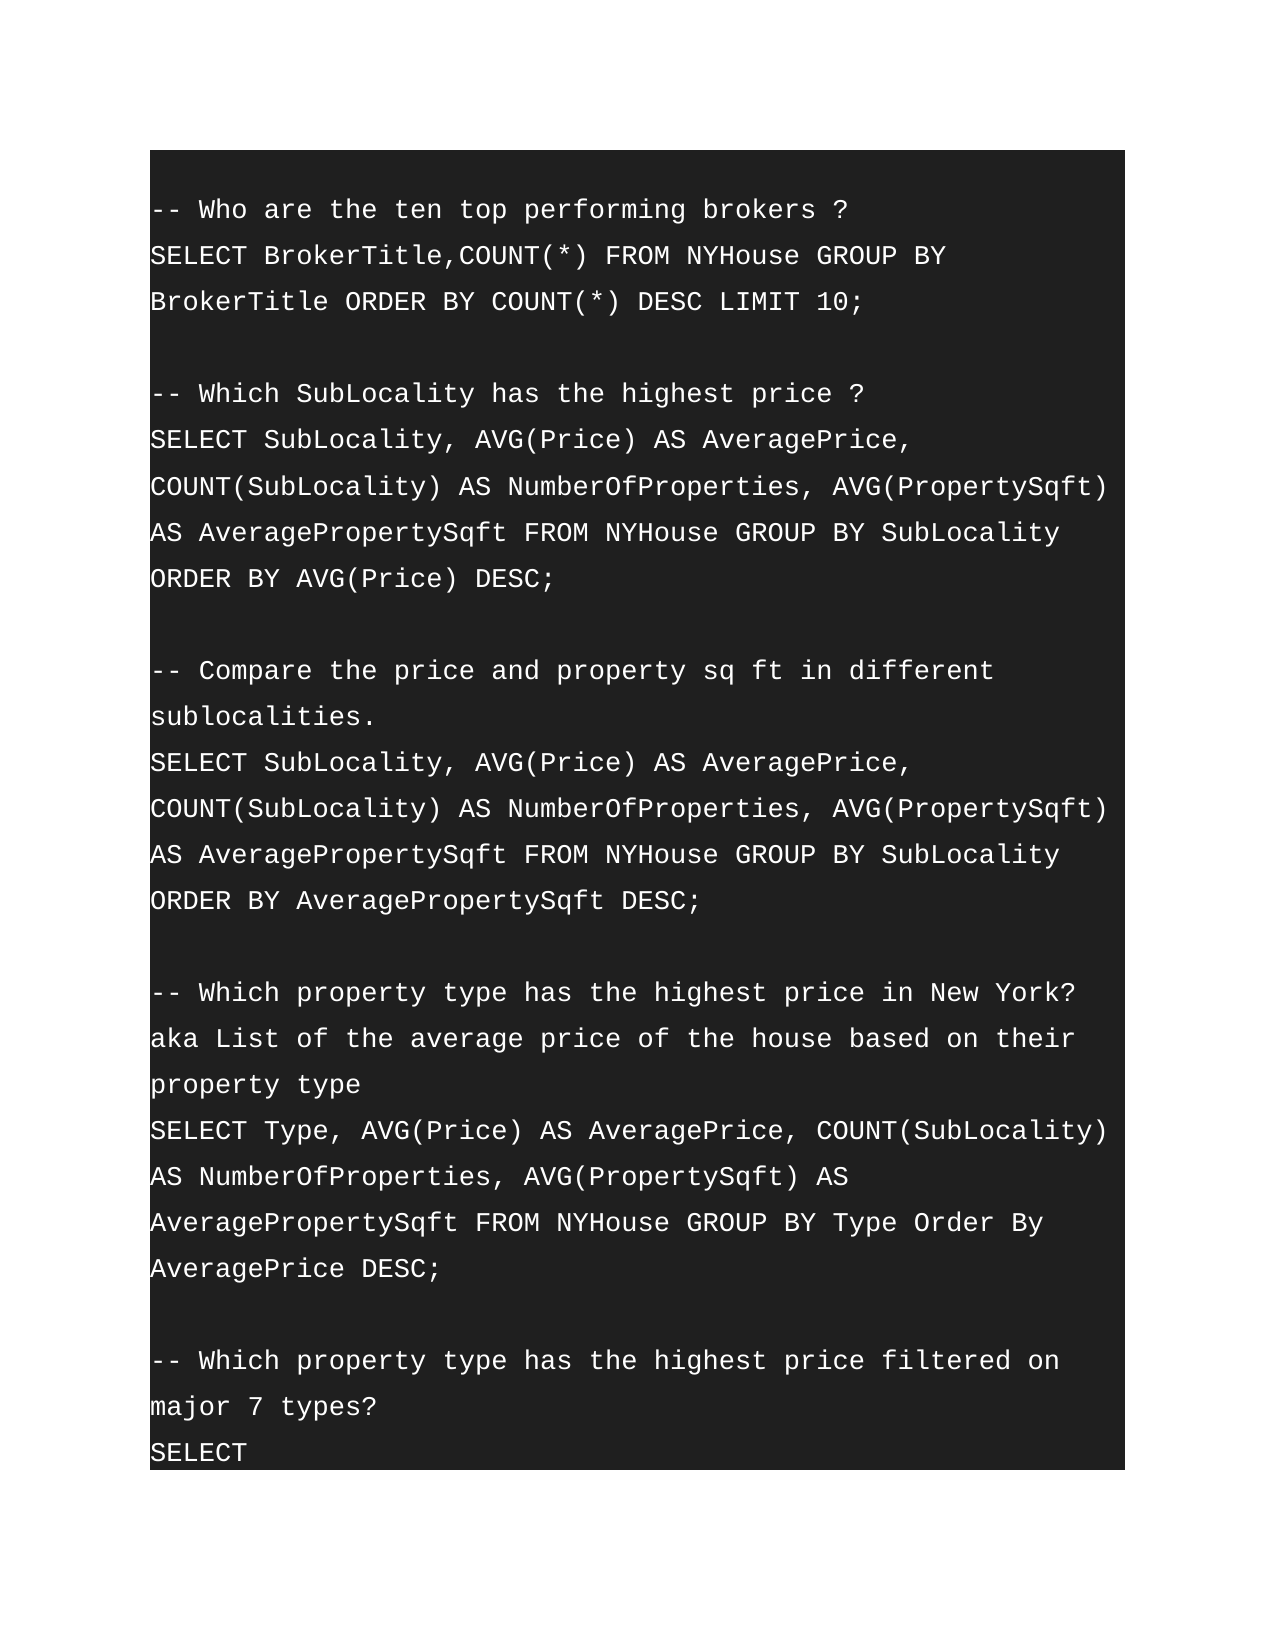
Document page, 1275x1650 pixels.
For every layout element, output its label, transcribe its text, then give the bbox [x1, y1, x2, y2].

text SELECT [150, 1439, 1125, 1470]
text -- Which property type has the highest price in New York? aka List of the average price of the house based on their property type [150, 979, 1125, 1102]
text SELECT Type, AVG(Price) AS AveragePrice, COUNT(SubLocality) AS NumberOfProperties, AVG(PropertySqft) AS AveragePropertySqft FROM NYHouse GROUP BY Type Order By AveragePrice DESC; [150, 1117, 1125, 1286]
text SELECT BrokerTitle,COUNT(*) FROM NYHouse GROUP BY BrokerTitle ORDER BY COUNT(*) DESC LIMIT 10; [150, 242, 1125, 319]
text -- Which SubLocality has the highest price ? [150, 380, 1125, 411]
text -- Compare the price and property sq ft in different sublocalities. [150, 656, 1125, 733]
text -- Who are the ten top performing brokers ? [150, 196, 1125, 227]
text SELECT SubLocality, AVG(Price) AS AveragePrice, COUNT(SubLocality) AS NumberOfProperties, AVG(PropertySqft) AS AveragePropertySqft FROM NYHouse GROUP BY SubLocality ORDER BY AVG(Price) DESC; [150, 426, 1125, 595]
text -- Which property type has the highest price filtered on major 7 types? [150, 1347, 1125, 1424]
text SELECT SubLocality, AVG(Price) AS AveragePrice, COUNT(SubLocality) AS NumberOfProperties, AVG(PropertySqft) AS AveragePropertySqft FROM NYHouse GROUP BY SubLocality ORDER BY AveragePropertySqft DESC; [150, 748, 1125, 917]
